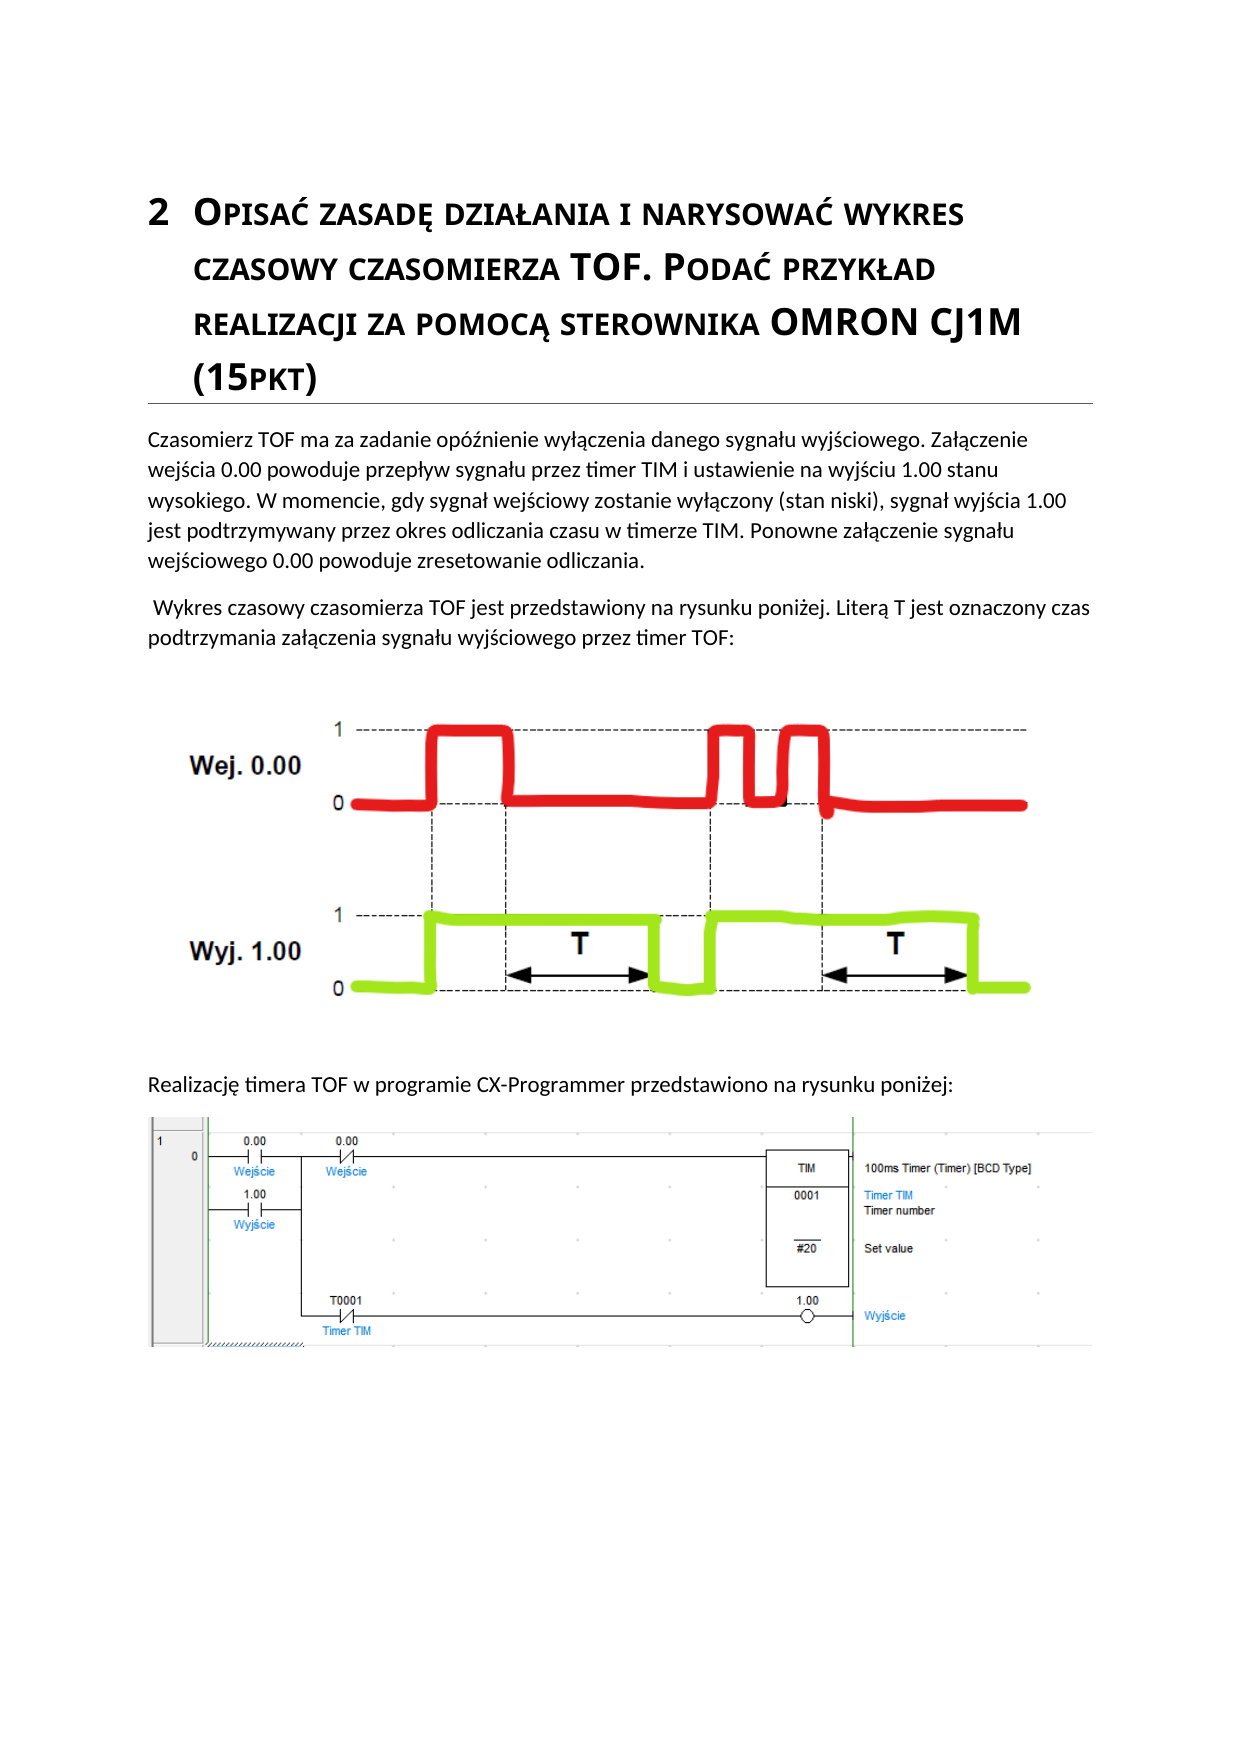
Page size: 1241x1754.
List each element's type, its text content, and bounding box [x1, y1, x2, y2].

text Wykres czasowy czasomierza TOF jest przedstawiony na rysunku poniżej. Literą T jest oznaczony czas podtrzymania załączenia sygnału wyjściowego przez timer TOF: [148, 593, 1093, 651]
subtitle Opisać zasadę działania i narysować wykres czasowy czasomierza TOF. Podać przykład realizacji za pomocą sterownika OMRON CJ1M (15pkt) [148, 185, 1093, 403]
picture [147, 1117, 1093, 1347]
picture [147, 670, 1093, 1052]
text Czasomierz TOF ma za zadanie opóźnienie wyłączenia danego sygnału wyjściowego. Załączenie wejścia 0.00 powoduje przepływ sygnału przez timer TIM i ustawienie na wyjściu 1.00 stanu wysokiego. W momencie, gdy sygnał wejściowy zostanie wyłączony (stan niski), sygnał wyjścia 1.00 jest podtrzymywany przez okres odliczania czasu w timerze TIM. Ponowne załączenie sygnału wejściowego 0.00 powoduje zresetowanie odliczania. [148, 425, 1093, 574]
text Realizację timera TOF w programie CX-Programmer przedstawiono na rysunku poniżej: [148, 1071, 1093, 1098]
